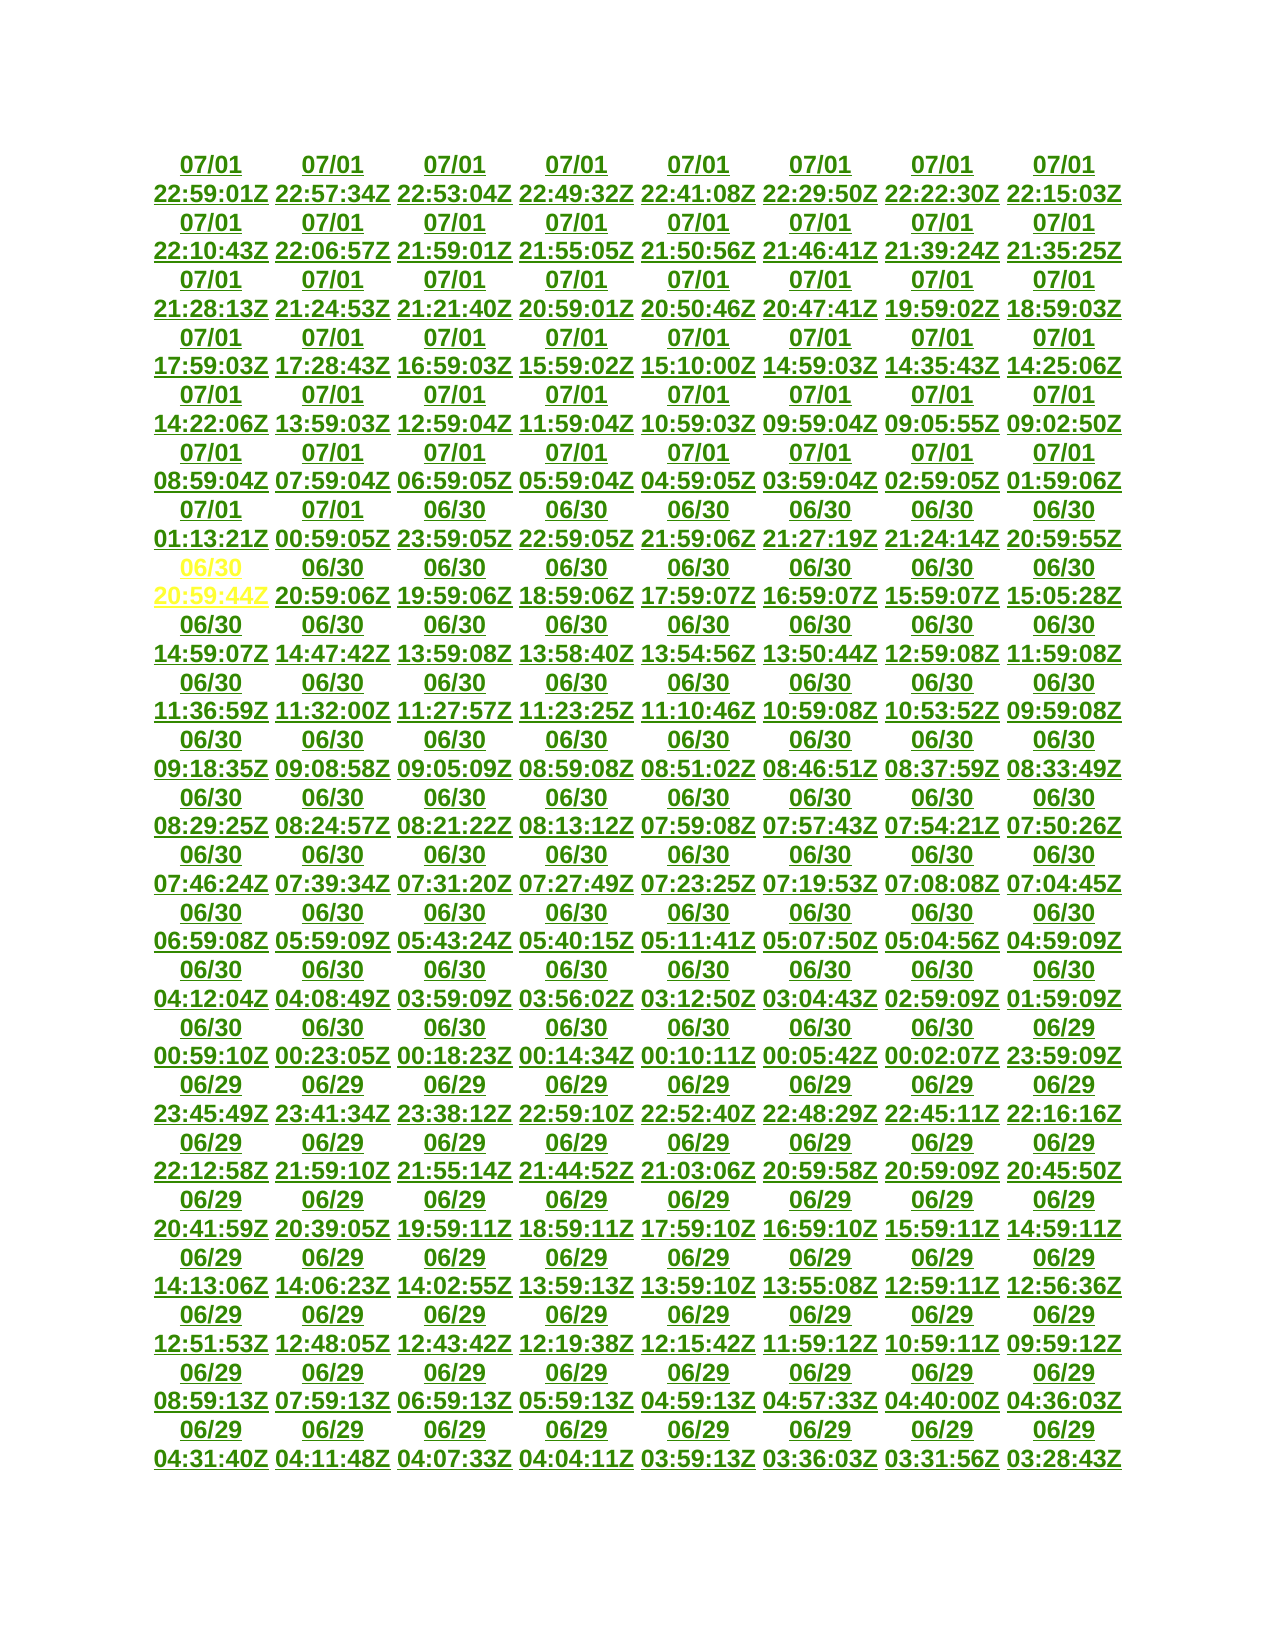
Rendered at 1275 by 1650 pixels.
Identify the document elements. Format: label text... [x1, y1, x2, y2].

table_cell 06/29 13:55:08Z [759, 1243, 881, 1300]
table_cell 06/30 11:10:46Z [638, 668, 759, 725]
table_cell 07/01 15:10:00Z [638, 323, 759, 380]
table_cell 06/29 17:59:10Z [638, 1185, 759, 1242]
table_cell 06/29 06:59:13Z [394, 1358, 516, 1415]
table_cell 06/30 00:59:10Z [150, 1013, 272, 1070]
table_cell 06/30 03:56:02Z [516, 955, 637, 1012]
table_cell 06/30 00:02:07Z [881, 1013, 1003, 1070]
table_cell 07/01 14:25:06Z [1003, 323, 1125, 380]
table_cell 06/30 20:59:55Z [1003, 495, 1125, 552]
table_cell 06/30 09:59:08Z [1003, 668, 1125, 725]
table_cell 06/29 20:59:58Z [759, 1128, 881, 1185]
table_cell 06/30 20:59:06Z [272, 553, 394, 610]
table_cell 06/30 11:59:08Z [1003, 610, 1125, 667]
table_cell 06/30 14:47:42Z [272, 610, 394, 667]
table_cell 06/30 08:29:25Z [150, 783, 272, 840]
table_cell 07/01 09:02:50Z [1003, 380, 1125, 437]
table_cell 07/01 03:59:04Z [759, 438, 881, 495]
table_cell 07/01 22:10:43Z [150, 208, 272, 265]
table_cell 07/01 20:50:46Z [638, 265, 759, 322]
table_cell 07/01 12:59:04Z [394, 380, 516, 437]
table_cell 06/29 10:59:11Z [881, 1300, 1003, 1357]
table_cell 07/01 06:59:05Z [394, 438, 516, 495]
table_cell 07/01 21:55:05Z [516, 208, 637, 265]
table_cell 06/29 18:59:11Z [516, 1185, 637, 1242]
table_cell 06/29 23:38:12Z [394, 1070, 516, 1127]
table_cell 06/30 07:46:24Z [150, 840, 272, 897]
table_cell 06/29 13:59:13Z [516, 1243, 637, 1300]
table_cell 06/30 07:23:25Z [638, 840, 759, 897]
table_cell 07/01 01:59:06Z [1003, 438, 1125, 495]
table_cell 06/30 10:53:52Z [881, 668, 1003, 725]
table_cell 07/01 08:59:04Z [150, 438, 272, 495]
table_cell 06/29 04:11:48Z [272, 1415, 394, 1472]
table_cell 06/30 23:59:05Z [394, 495, 516, 552]
table_cell 06/29 04:36:03Z [1003, 1358, 1125, 1415]
table_cell 07/01 22:59:01Z [150, 150, 272, 207]
table_cell 06/30 09:18:35Z [150, 725, 272, 782]
table_cell 07/01 21:21:40Z [394, 265, 516, 322]
table_cell 06/29 21:44:52Z [516, 1128, 637, 1185]
table_cell 06/30 08:33:49Z [1003, 725, 1125, 782]
table_cell 06/30 00:23:05Z [272, 1013, 394, 1070]
table_cell 06/30 00:18:23Z [394, 1013, 516, 1070]
table_cell 06/29 12:19:38Z [516, 1300, 637, 1357]
table_cell 06/30 07:39:34Z [272, 840, 394, 897]
table_cell 07/01 22:53:04Z [394, 150, 516, 207]
table_cell 06/30 05:07:50Z [759, 898, 881, 955]
table_cell 06/30 09:08:58Z [272, 725, 394, 782]
table_cell 06/29 09:59:12Z [1003, 1300, 1125, 1357]
table_cell 06/30 11:27:57Z [394, 668, 516, 725]
table_cell 06/29 08:59:13Z [150, 1358, 272, 1415]
table_cell 06/29 13:59:10Z [638, 1243, 759, 1300]
table_cell 06/30 07:59:08Z [638, 783, 759, 840]
table_cell 07/01 11:59:04Z [516, 380, 637, 437]
table_cell 06/29 22:45:11Z [881, 1070, 1003, 1127]
table_cell 06/30 08:21:22Z [394, 783, 516, 840]
table_cell 06/30 09:05:09Z [394, 725, 516, 782]
table_cell 07/01 19:59:02Z [881, 265, 1003, 322]
table_cell 06/30 07:54:21Z [881, 783, 1003, 840]
table_cell 06/29 04:40:00Z [881, 1358, 1003, 1415]
table_cell 06/30 20:59:44Z [150, 553, 272, 610]
table_cell 06/30 08:59:08Z [516, 725, 637, 782]
table_cell 06/29 14:59:11Z [1003, 1185, 1125, 1242]
table_cell 06/30 15:05:28Z [1003, 553, 1125, 610]
table_cell 07/01 22:06:57Z [272, 208, 394, 265]
table_cell 06/30 19:59:06Z [394, 553, 516, 610]
table_cell 06/30 05:43:24Z [394, 898, 516, 955]
table_cell 06/29 21:59:10Z [272, 1128, 394, 1185]
table_cell 06/29 12:15:42Z [638, 1300, 759, 1357]
table_cell 06/29 12:59:11Z [881, 1243, 1003, 1300]
table_cell 06/30 15:59:07Z [881, 553, 1003, 610]
table_cell 06/29 22:48:29Z [759, 1070, 881, 1127]
table_cell 07/01 22:41:08Z [638, 150, 759, 207]
table_cell 06/29 15:59:11Z [881, 1185, 1003, 1242]
table_cell 06/29 04:07:33Z [394, 1415, 516, 1472]
table_cell 07/01 14:59:03Z [759, 323, 881, 380]
table_cell 06/30 05:59:09Z [272, 898, 394, 955]
table_cell 06/30 04:08:49Z [272, 955, 394, 1012]
table_cell 06/30 12:59:08Z [881, 610, 1003, 667]
table_cell 06/30 00:14:34Z [516, 1013, 637, 1070]
table_cell 07/01 10:59:03Z [638, 380, 759, 437]
table_cell 07/01 21:46:41Z [759, 208, 881, 265]
table_cell 06/29 22:16:16Z [1003, 1070, 1125, 1127]
table_cell 06/29 22:59:10Z [516, 1070, 637, 1127]
table_cell 06/29 03:59:13Z [638, 1415, 759, 1472]
table_cell 06/29 23:41:34Z [272, 1070, 394, 1127]
table_cell 07/01 21:24:53Z [272, 265, 394, 322]
table_cell 06/29 05:59:13Z [516, 1358, 637, 1415]
table_cell 06/29 07:59:13Z [272, 1358, 394, 1415]
table_cell 06/29 21:03:06Z [638, 1128, 759, 1185]
table_cell 06/29 14:13:06Z [150, 1243, 272, 1300]
table_cell 07/01 21:39:24Z [881, 208, 1003, 265]
table_cell 06/29 11:59:12Z [759, 1300, 881, 1357]
table_cell 06/30 07:31:20Z [394, 840, 516, 897]
table_cell 06/30 13:59:08Z [394, 610, 516, 667]
table_cell 06/29 03:28:43Z [1003, 1415, 1125, 1472]
table_cell 07/01 09:05:55Z [881, 380, 1003, 437]
table_cell 07/01 21:28:13Z [150, 265, 272, 322]
table_cell 07/01 22:57:34Z [272, 150, 394, 207]
table_cell 06/30 08:24:57Z [272, 783, 394, 840]
table_cell 07/01 17:28:43Z [272, 323, 394, 380]
table_cell 06/29 19:59:11Z [394, 1185, 516, 1242]
table_cell 06/30 00:10:11Z [638, 1013, 759, 1070]
table_cell 06/29 20:39:05Z [272, 1185, 394, 1242]
table_cell 06/30 21:27:19Z [759, 495, 881, 552]
table_cell 06/30 03:12:50Z [638, 955, 759, 1012]
table_cell 07/01 20:47:41Z [759, 265, 881, 322]
table_cell 06/29 20:41:59Z [150, 1185, 272, 1242]
table_cell 07/01 14:22:06Z [150, 380, 272, 437]
table_cell 06/30 08:37:59Z [881, 725, 1003, 782]
table_cell 07/01 22:49:32Z [516, 150, 637, 207]
table_cell 06/30 07:27:49Z [516, 840, 637, 897]
table_cell 07/01 20:59:01Z [516, 265, 637, 322]
table_cell 06/29 03:31:56Z [881, 1415, 1003, 1472]
table_cell 07/01 22:22:30Z [881, 150, 1003, 207]
table_cell 06/29 12:56:36Z [1003, 1243, 1125, 1300]
table_cell 06/30 16:59:07Z [759, 553, 881, 610]
table_cell 06/29 12:48:05Z [272, 1300, 394, 1357]
table_cell 06/30 04:12:04Z [150, 955, 272, 1012]
table_cell 06/30 02:59:09Z [881, 955, 1003, 1012]
table_cell 06/30 13:54:56Z [638, 610, 759, 667]
table_cell 06/29 23:45:49Z [150, 1070, 272, 1127]
table_cell 06/29 16:59:10Z [759, 1185, 881, 1242]
table_cell 07/01 22:15:03Z [1003, 150, 1125, 207]
table_cell 07/01 14:35:43Z [881, 323, 1003, 380]
table_cell 07/01 21:59:01Z [394, 208, 516, 265]
table_cell 07/01 21:35:25Z [1003, 208, 1125, 265]
table_cell 07/01 09:59:04Z [759, 380, 881, 437]
table_cell 06/30 10:59:08Z [759, 668, 881, 725]
table_cell 06/30 14:59:07Z [150, 610, 272, 667]
table_cell 06/29 04:04:11Z [516, 1415, 637, 1472]
table_cell 07/01 00:59:05Z [272, 495, 394, 552]
table_cell 06/29 22:12:58Z [150, 1128, 272, 1185]
table_cell 06/29 04:31:40Z [150, 1415, 272, 1472]
table_cell 06/29 20:45:50Z [1003, 1128, 1125, 1185]
table_cell 07/01 18:59:03Z [1003, 265, 1125, 322]
table_cell 06/30 05:40:15Z [516, 898, 637, 955]
table_cell 06/30 07:08:08Z [881, 840, 1003, 897]
table_cell 07/01 21:50:56Z [638, 208, 759, 265]
table_cell 06/30 03:04:43Z [759, 955, 881, 1012]
table_cell 06/30 17:59:07Z [638, 553, 759, 610]
table_cell 06/30 18:59:06Z [516, 553, 637, 610]
table_cell 06/30 05:11:41Z [638, 898, 759, 955]
table_cell 06/30 08:51:02Z [638, 725, 759, 782]
table_cell 06/30 11:23:25Z [516, 668, 637, 725]
table_cell 06/29 23:59:09Z [1003, 1013, 1125, 1070]
table_cell 06/30 08:46:51Z [759, 725, 881, 782]
table_cell 06/30 08:13:12Z [516, 783, 637, 840]
table_cell 07/01 07:59:04Z [272, 438, 394, 495]
table_cell 07/01 02:59:05Z [881, 438, 1003, 495]
table_cell 06/29 04:59:13Z [638, 1358, 759, 1415]
table_cell 06/29 03:36:03Z [759, 1415, 881, 1472]
table_cell 06/30 07:04:45Z [1003, 840, 1125, 897]
table_cell 06/30 21:59:06Z [638, 495, 759, 552]
table_cell 06/29 22:52:40Z [638, 1070, 759, 1127]
table_cell 06/29 21:55:14Z [394, 1128, 516, 1185]
table_cell 06/30 00:05:42Z [759, 1013, 881, 1070]
table_cell 06/30 07:57:43Z [759, 783, 881, 840]
table_cell 07/01 01:13:21Z [150, 495, 272, 552]
table_cell 06/30 21:24:14Z [881, 495, 1003, 552]
table_cell 06/29 20:59:09Z [881, 1128, 1003, 1185]
table_cell 06/30 07:19:53Z [759, 840, 881, 897]
table_cell 06/29 14:06:23Z [272, 1243, 394, 1300]
table_cell 07/01 16:59:03Z [394, 323, 516, 380]
table_cell 07/01 04:59:05Z [638, 438, 759, 495]
table_cell 06/30 13:58:40Z [516, 610, 637, 667]
table_cell 07/01 15:59:02Z [516, 323, 637, 380]
table_cell 06/30 11:36:59Z [150, 668, 272, 725]
table_cell 06/30 06:59:08Z [150, 898, 272, 955]
table_cell 06/30 13:50:44Z [759, 610, 881, 667]
table_cell 07/01 13:59:03Z [272, 380, 394, 437]
table_cell 07/01 22:29:50Z [759, 150, 881, 207]
table_cell 06/30 05:04:56Z [881, 898, 1003, 955]
table_cell 06/30 22:59:05Z [516, 495, 637, 552]
table_cell 06/29 12:51:53Z [150, 1300, 272, 1357]
table_cell 06/29 14:02:55Z [394, 1243, 516, 1300]
table_cell 06/30 07:50:26Z [1003, 783, 1125, 840]
table_cell 06/29 04:57:33Z [759, 1358, 881, 1415]
table_cell 06/29 12:43:42Z [394, 1300, 516, 1357]
table_cell 06/30 04:59:09Z [1003, 898, 1125, 955]
table_cell 07/01 05:59:04Z [516, 438, 637, 495]
table_cell 06/30 11:32:00Z [272, 668, 394, 725]
table_cell 06/30 01:59:09Z [1003, 955, 1125, 1012]
table_cell 06/30 03:59:09Z [394, 955, 516, 1012]
table_cell 07/01 17:59:03Z [150, 323, 272, 380]
